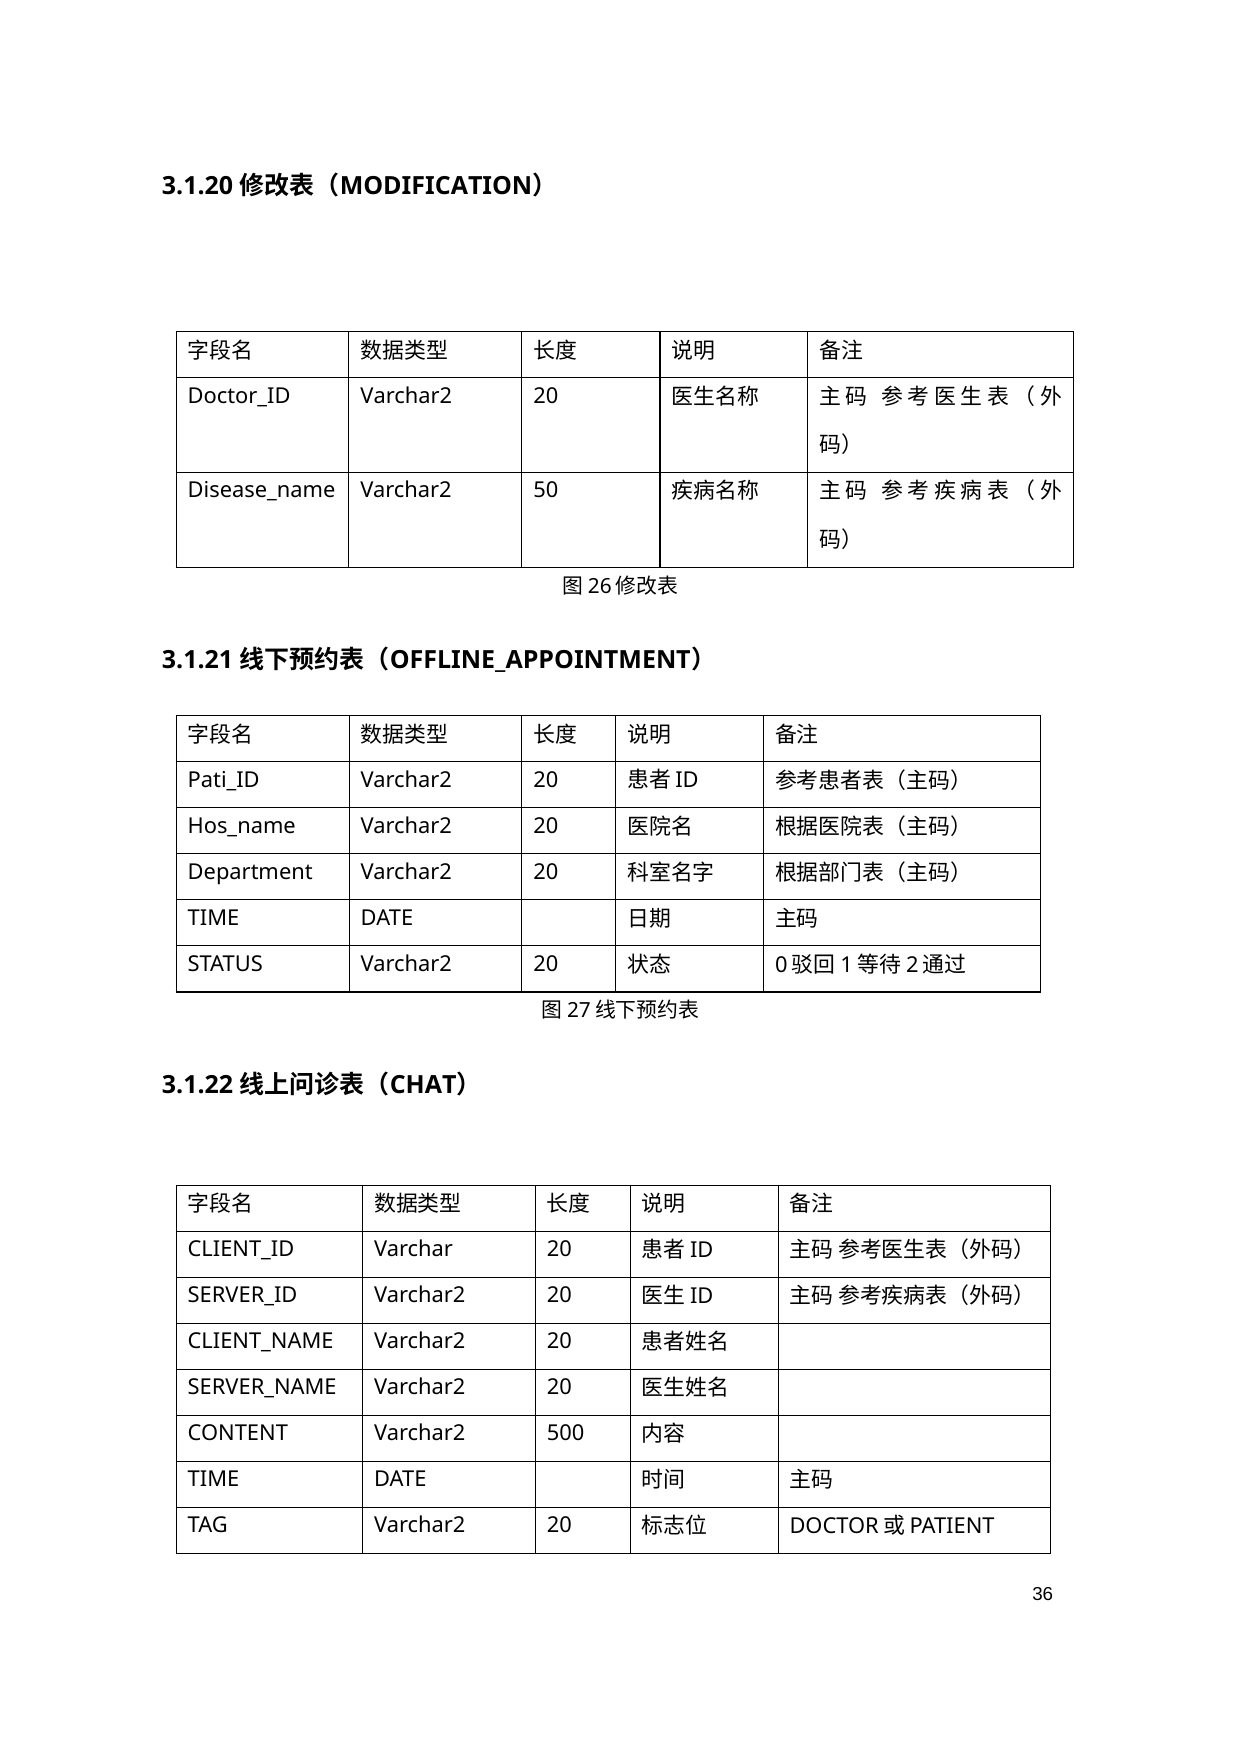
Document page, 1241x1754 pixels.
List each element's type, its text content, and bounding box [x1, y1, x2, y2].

table_header 长度 [522, 716, 615, 761]
table_cell 医生名称 [661, 378, 807, 472]
subtitle 3.1.21 线下预约表（OFFLINE_APPOINTMENT） [162, 625, 1053, 690]
table_cell Varchar2 [350, 808, 521, 853]
table_cell 主码 参考疾病表（外码） [808, 473, 1073, 567]
table_cell 根据部门表（主码） [764, 854, 1040, 899]
table_cell Hos_name [177, 808, 349, 853]
table_cell TIME [177, 1462, 362, 1507]
text 图 27线下预约表 [187, 992, 1053, 1025]
table_header 备注 [764, 716, 1040, 761]
table_cell 20 [522, 946, 615, 991]
table_cell 50 [522, 473, 659, 567]
table_cell DATE [363, 1462, 535, 1507]
table_cell Varchar2 [349, 378, 521, 472]
table_cell Varchar2 [363, 1370, 535, 1415]
table_cell Varchar [363, 1232, 535, 1277]
table_cell CONTENT [177, 1416, 362, 1461]
table_cell 20 [536, 1508, 630, 1553]
table_cell TAG [177, 1508, 362, 1553]
table_cell Varchar2 [350, 946, 521, 991]
table_header 长度 [536, 1186, 630, 1231]
table_cell 20 [522, 762, 615, 807]
table_cell 20 [522, 378, 659, 472]
table_header 备注 [779, 1186, 1050, 1231]
table_cell 0驳回 1等待 2通过 [764, 946, 1040, 991]
table_cell CLIENT_ID [177, 1232, 362, 1277]
table_cell 时间 [631, 1462, 778, 1507]
table_header 数据类型 [350, 716, 521, 761]
table_cell CLIENT_NAME [177, 1324, 362, 1369]
text 图 26修改表 [187, 568, 1053, 600]
table_header 数据类型 [363, 1186, 535, 1231]
table_header 字段名 [177, 716, 349, 761]
table_cell 20 [522, 854, 615, 899]
table_cell [522, 900, 615, 945]
table_cell DATE [350, 900, 521, 945]
table_cell 状态 [616, 946, 763, 991]
table_cell 20 [522, 808, 615, 853]
table_cell STATUS [177, 946, 349, 991]
table_cell Varchar2 [363, 1416, 535, 1461]
table_cell [779, 1324, 1050, 1369]
table_cell TIME [177, 900, 349, 945]
table_cell 主码 参考疾病表（外码） [779, 1278, 1050, 1323]
table_cell 日期 [616, 900, 763, 945]
table_cell Varchar2 [363, 1508, 535, 1553]
table_cell Department [177, 854, 349, 899]
table_header 数据类型 [349, 332, 521, 377]
table_cell 主码 [779, 1462, 1050, 1507]
table_cell 主码 [764, 900, 1040, 945]
table_cell 内容 [631, 1416, 778, 1461]
table_cell Pati_ID [177, 762, 349, 807]
table_cell 主码 参考医生表（外码） [779, 1232, 1050, 1277]
table_header 字段名 [177, 332, 348, 377]
table_cell SERVER_ID [177, 1278, 362, 1323]
table_cell 20 [536, 1324, 630, 1369]
table_cell 20 [536, 1232, 630, 1277]
subtitle 3.1.20 修改表（MODIFICATION） [162, 151, 1053, 216]
table_header 说明 [616, 716, 763, 761]
table_cell 标志位 [631, 1508, 778, 1553]
table_cell 医生姓名 [631, 1370, 778, 1415]
table_cell 疾病名称 [661, 473, 807, 567]
table_cell 主码 参考医生表（外码） [808, 378, 1073, 472]
table_cell 患者ID [631, 1232, 778, 1277]
table_cell 科室名字 [616, 854, 763, 899]
table_cell 患者ID [616, 762, 763, 807]
table_cell 20 [536, 1370, 630, 1415]
table_cell 医生ID [631, 1278, 778, 1323]
table_cell 参考患者表（主码） [764, 762, 1040, 807]
subtitle 3.1.22 线上问诊表（CHAT） [162, 1050, 1053, 1115]
table_cell Varchar2 [349, 473, 521, 567]
table_cell 500 [536, 1416, 630, 1461]
table_cell Varchar2 [363, 1278, 535, 1323]
table_cell DOCTOR或PATIENT [779, 1508, 1050, 1553]
table_header 字段名 [177, 1186, 362, 1231]
table_cell [536, 1462, 630, 1507]
table_cell 医院名 [616, 808, 763, 853]
table_cell 根据医院表（主码） [764, 808, 1040, 853]
table_cell [779, 1416, 1050, 1461]
table_cell SERVER_NAME [177, 1370, 362, 1415]
table_cell Varchar2 [350, 762, 521, 807]
table_header 说明 [631, 1186, 778, 1231]
table_header 备注 [808, 332, 1073, 377]
table_header 长度 [522, 332, 659, 377]
table_header 说明 [661, 332, 807, 377]
table_cell Varchar2 [363, 1324, 535, 1369]
table_cell 患者姓名 [631, 1324, 778, 1369]
table_cell Doctor_ID [177, 378, 348, 472]
table_cell 20 [536, 1278, 630, 1323]
table_cell Varchar2 [350, 854, 521, 899]
table_cell [779, 1370, 1050, 1415]
table_cell Disease_name [177, 473, 348, 567]
